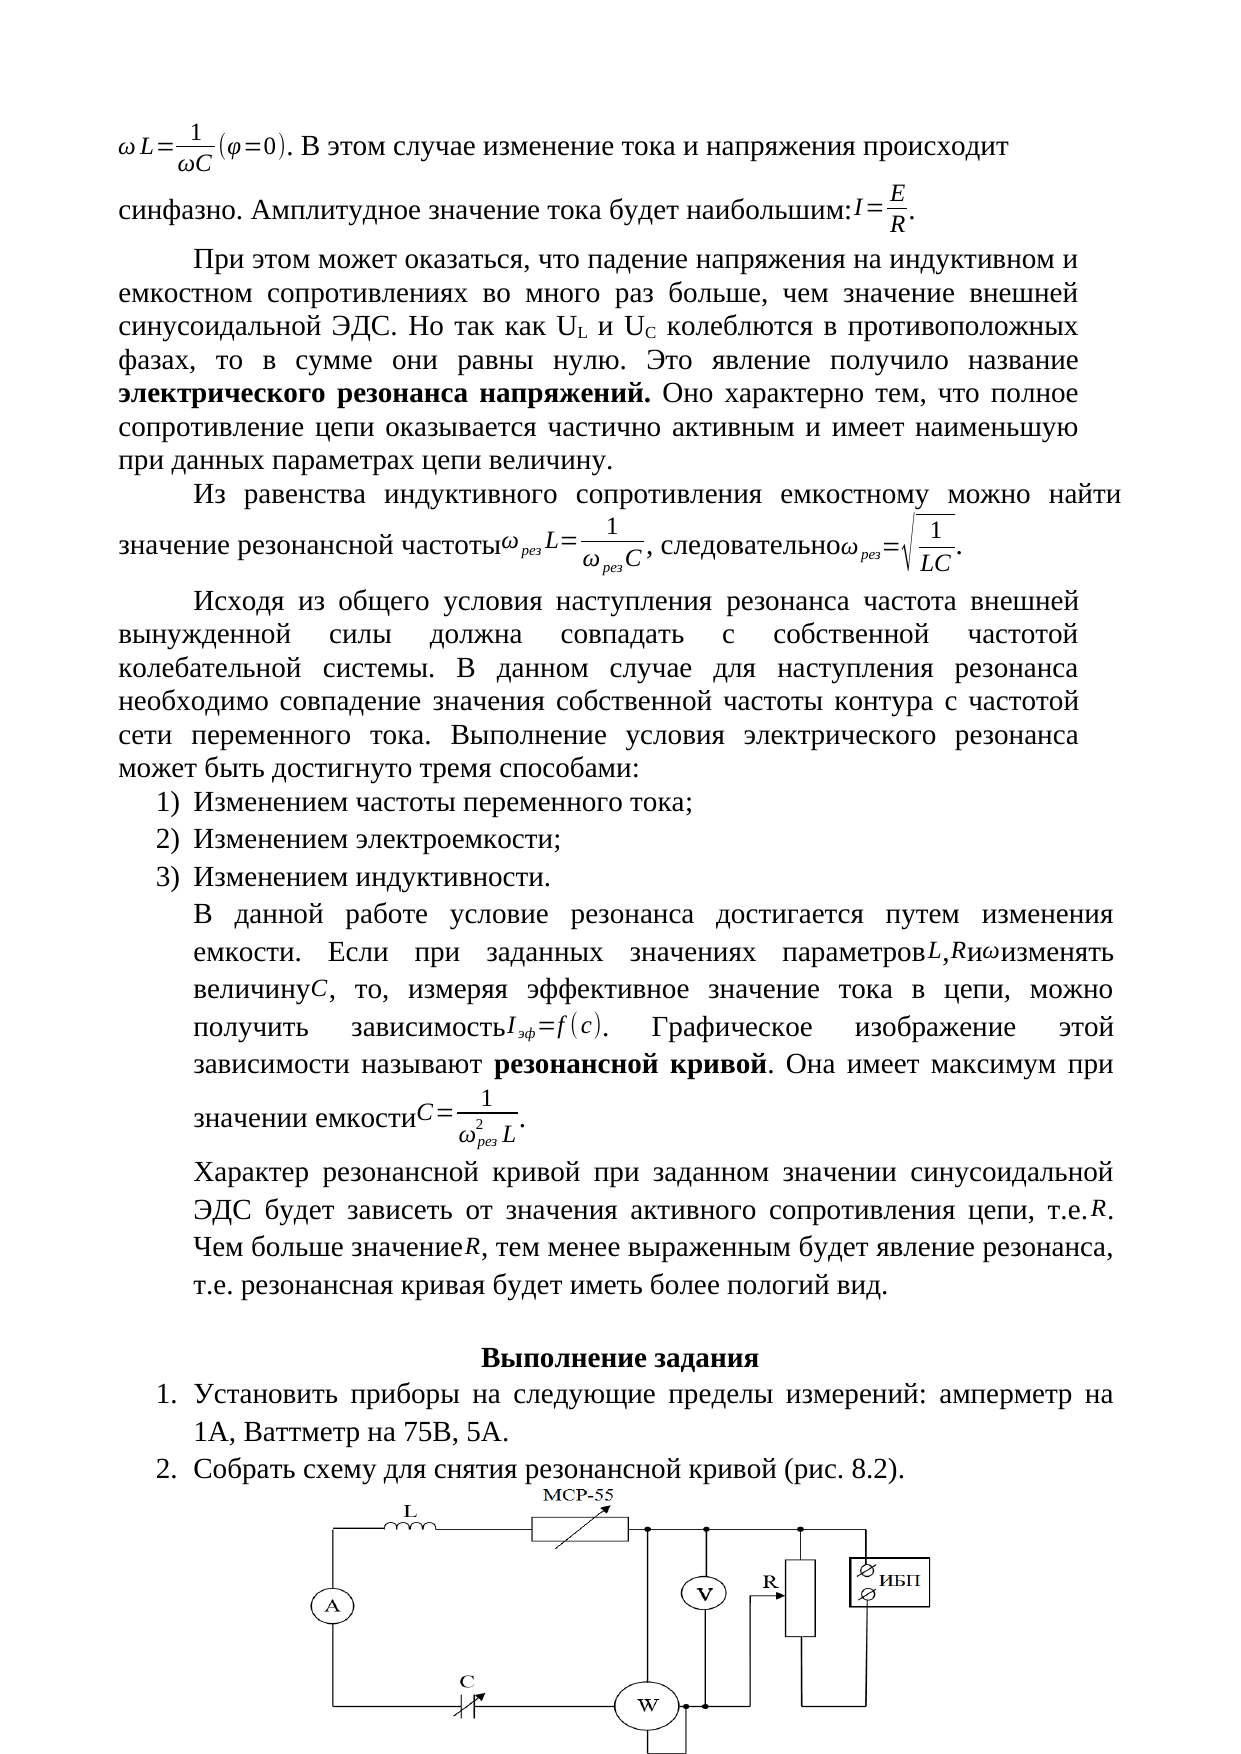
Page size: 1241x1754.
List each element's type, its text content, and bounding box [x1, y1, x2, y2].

text Выполнение задания [118, 1341, 1122, 1374]
list Изменением частоты переменного тока; [156, 784, 1114, 818]
list Изменением индуктивности. [156, 859, 1114, 893]
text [118, 118, 1122, 239]
list Собрать схему для снятия резонансной кривой (рис. 8.2). [156, 1452, 1114, 1485]
text При этом может оказаться, что падение напряжения на индуктивном и емкостном сопротивлениях во много раз больше, чем значение внешней синусоидальной ЭДС. Но так как UL и UС колеблются в противоположных фазах, то в сумме они равны нулю. Это явление получило название электрического резонанса напряжений. Оно характерно тем, что полное сопротивление цепи оказывается частично активным и имеет наименьшую при данных параметрах цепи величину. [118, 241, 1079, 476]
picture [310, 1489, 931, 1754]
text Из равенства индуктивного сопротивления емкостному можно найти значение резонансной частоты, следовательно. [118, 476, 1122, 576]
list В данной работе условие резонанса достигается путем изменения емкости. Если при заданных значениях параметров,иизменять величину, то, измеряя эффективное значение тока в цепи, можно получить зависимость. Графическое изображение этой зависимости называют резонансной кривой. Она имеет максимум при значении емкости. [193, 897, 1114, 1150]
list Характер резонансной кривой при заданном значении синусоидальной ЭДС будет зависеть от значения активного сопротивления цепи, т.е.. Чем больше значение, тем менее выраженным будет явление резонанса, т.е. резонансная кривая будет иметь более пологий вид. [193, 1154, 1114, 1300]
text Исходя из общего условия наступления резонанса частота внешней вынужденной силы должна совпадать с собственной частотой колебательной системы. В данном случае для наступления резонанса необходимо совпадение значения собственной частоты контура с частотой сети переменного тока. Выполнение условия электрического резонанса может быть достигнуто тремя способами: [118, 583, 1079, 784]
list Изменением электроемкости; [156, 822, 1114, 855]
list Установить приборы на следующие пределы измерений: амперметр на 1А, Ваттметр на 75В, 5А. [156, 1377, 1114, 1448]
